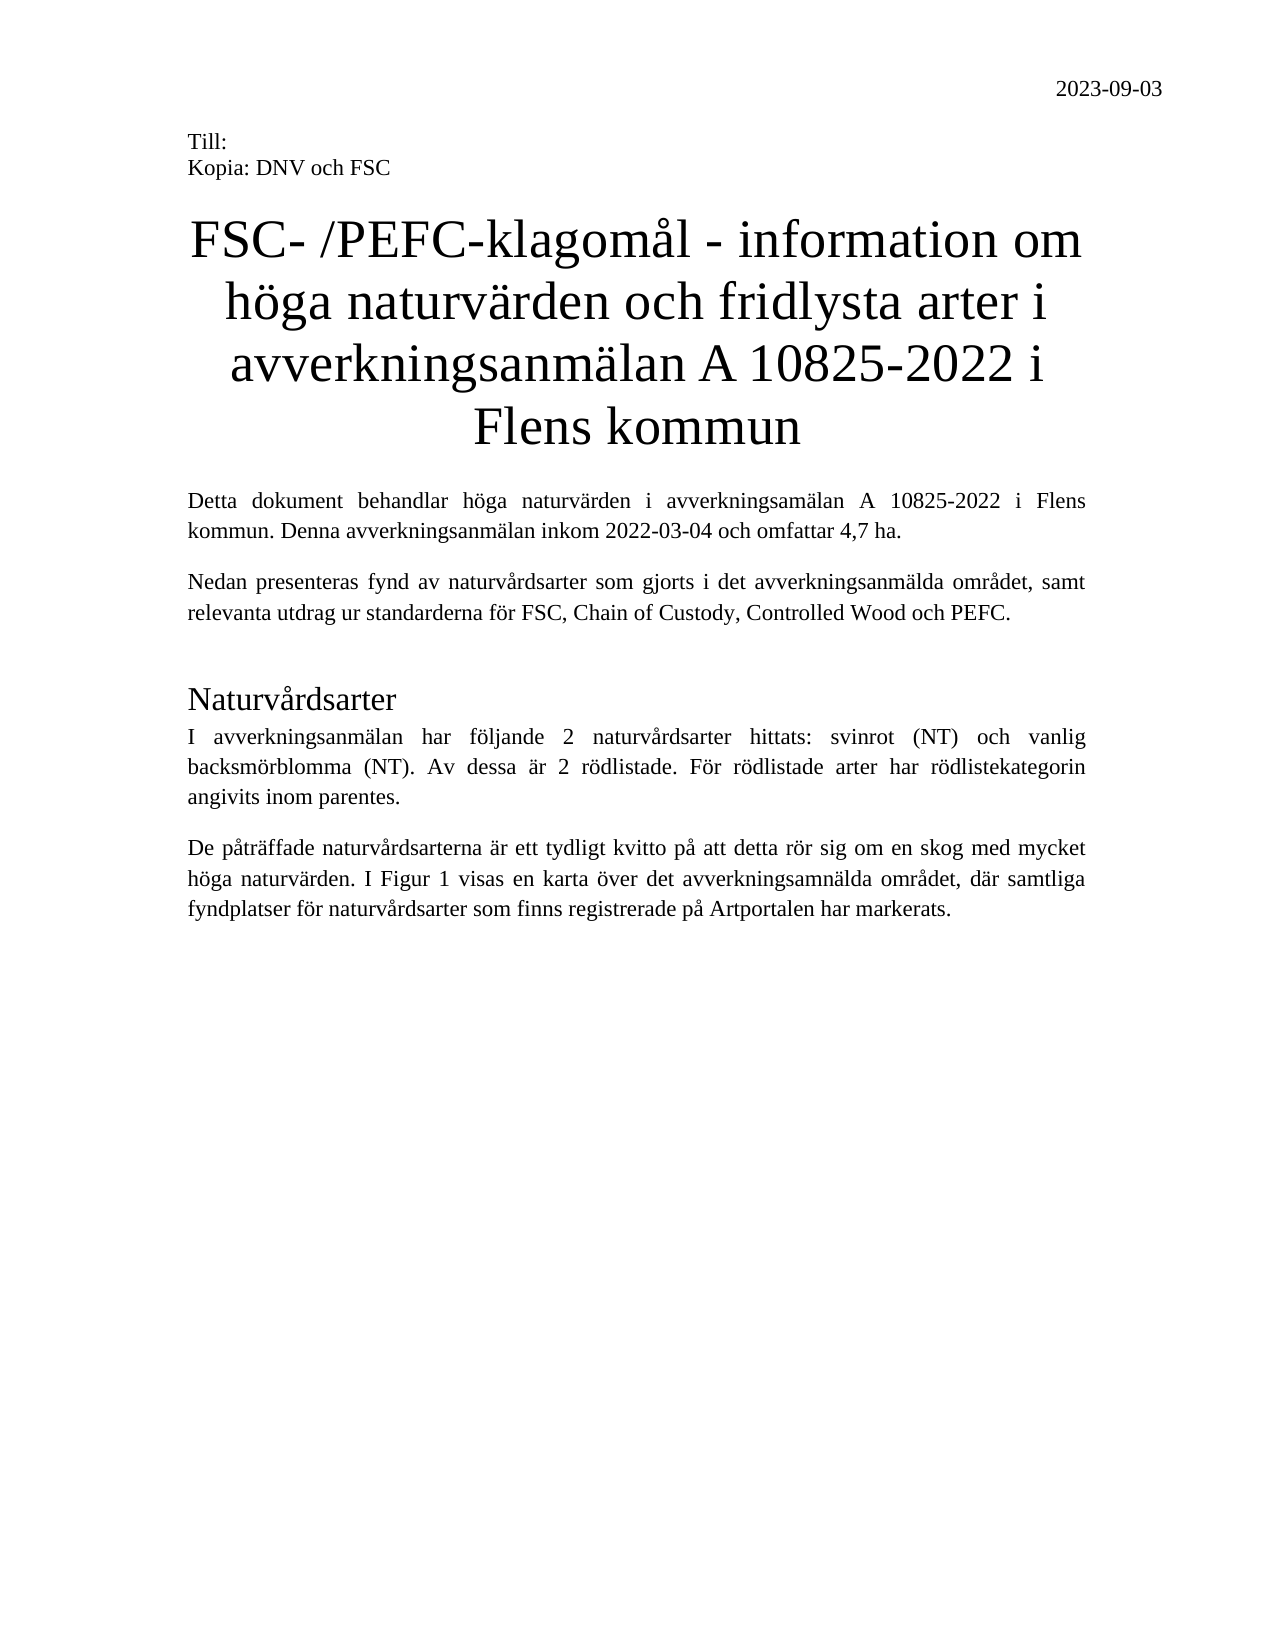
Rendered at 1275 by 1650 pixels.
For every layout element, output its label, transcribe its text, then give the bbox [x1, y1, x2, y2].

text I avverkningsanmälan har följande 2 naturvårdsarter hittats: svinrot (NT) och vanlig backsmörblomma (NT). Av dessa är 2 rödlistade. För rödlistade arter har rödlistekategorin angivits inom parentes. [187, 723, 1087, 810]
text De påträffade naturvårdsarterna är ett tydligt kvitto på att detta rör sig om en skog med mycket höga naturvärden. I Figur 1 visas en karta över det avverkningsamnälda området, där samtliga fyndplatser för naturvårdsarter som finns registrerade på Artportalen har markerats. [187, 834, 1087, 921]
text Detta dokument behandlar höga naturvärden i avverkningsamälan A 10825-2022 i Flens kommun. Denna avverkningsanmälan inkom 2022-03-04 och omfattar 4,7 ha. [187, 487, 1087, 544]
title FSC- /PEFC-klagomål - information om höga naturvärden och fridlysta arter i avverkningsanmälan A 10825-2022 i Flens kommun [187, 207, 1087, 456]
text Nedan presenteras fynd av naturvårdsarter som gjorts i det avverkningsanmälda området, samt relevanta utdrag ur standarderna för FSC, Chain of Custody, Controlled Wood och PEFC. [187, 568, 1087, 625]
subtitle Naturvårdsarter [187, 679, 1087, 717]
